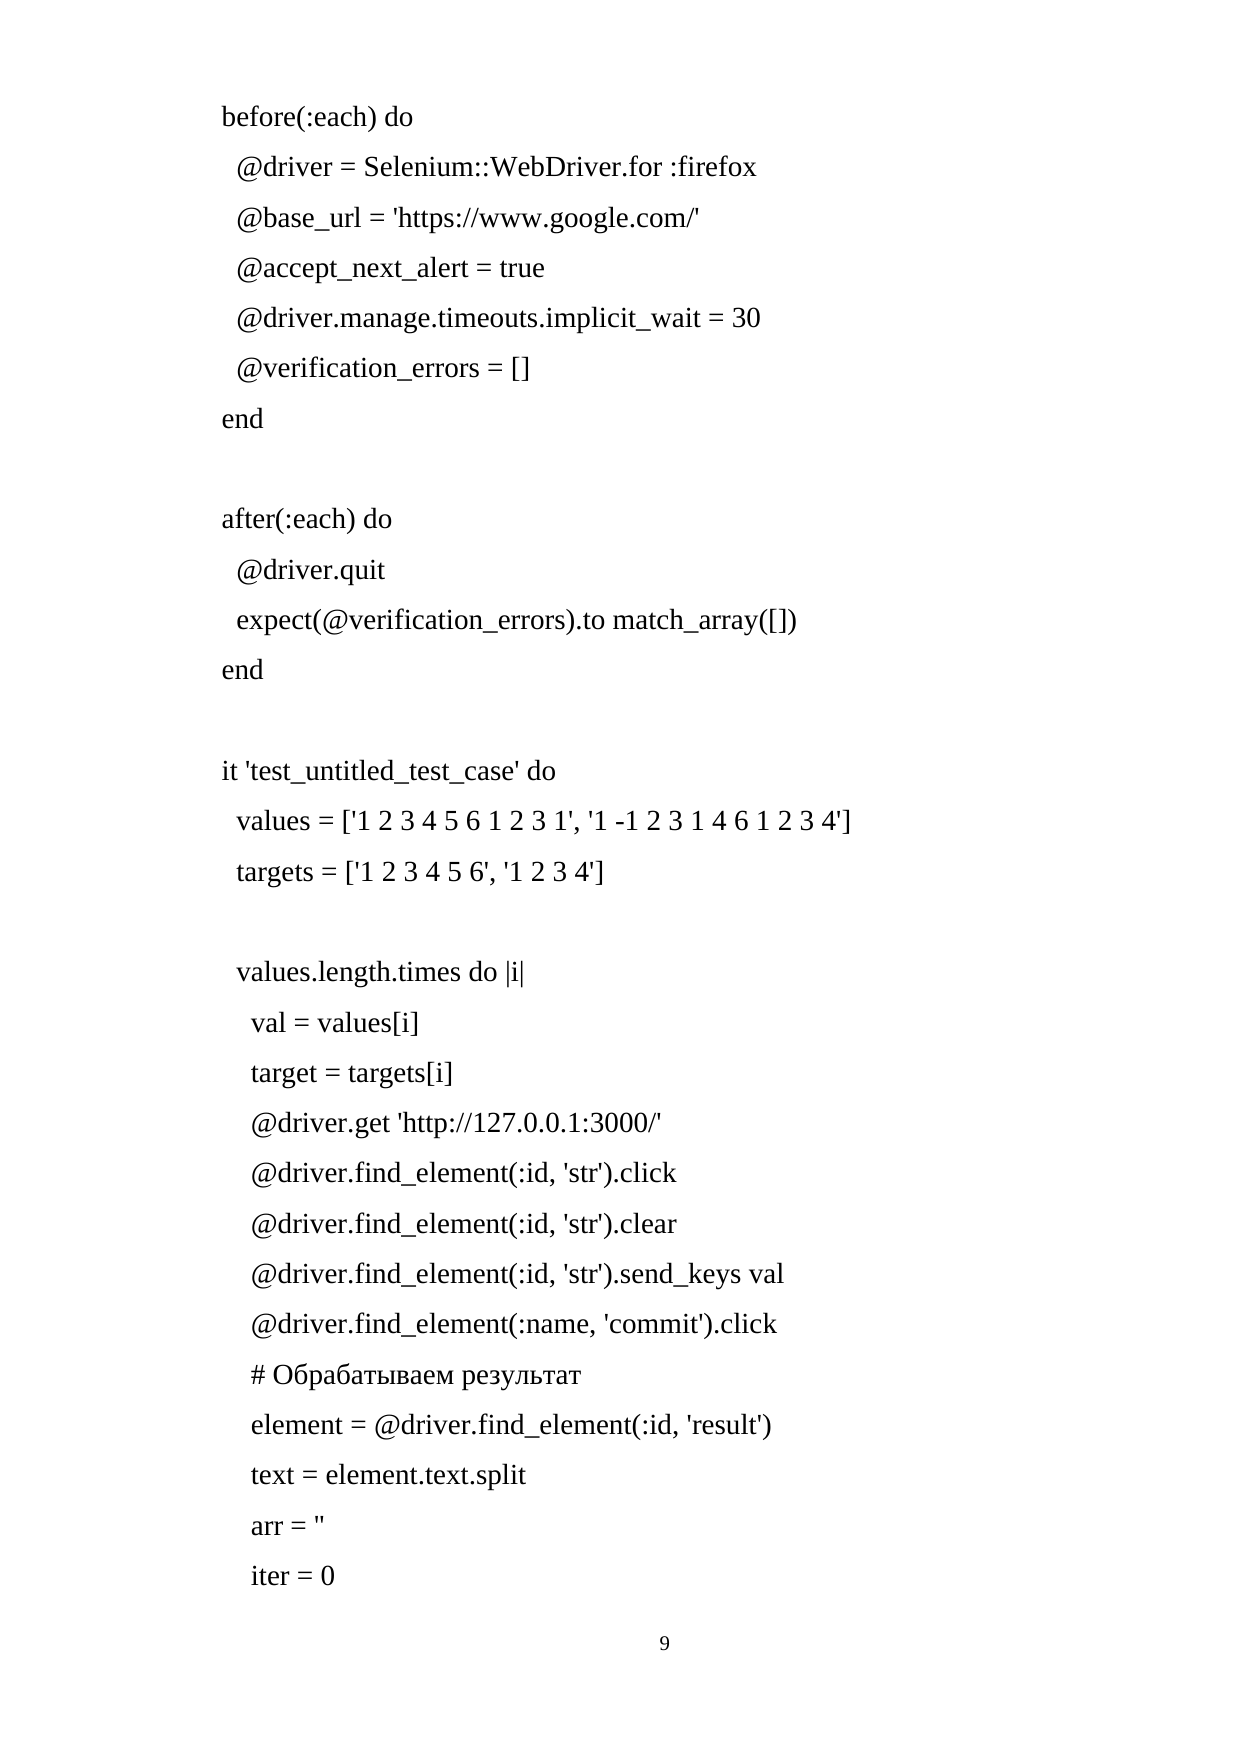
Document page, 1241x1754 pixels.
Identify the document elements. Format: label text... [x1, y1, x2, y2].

text values.length.times do |i| [148, 954, 1181, 988]
text @driver.quit [148, 552, 1181, 585]
text @base_url = 'https://www.google.com/' [148, 200, 1181, 233]
text @driver.find_element(:id, 'str').clear [148, 1206, 1181, 1239]
text end [148, 401, 1181, 434]
text @driver.get 'http://127.0.0.1:3000/' [148, 1105, 1181, 1139]
text element = @driver.find_element(:id, 'result') [148, 1407, 1181, 1441]
text after(:each) do [148, 502, 1181, 535]
text targets = ['1 2 3 4 5 6', '1 2 3 4'] [148, 854, 1181, 887]
text @driver.manage.timeouts.implicit_wait = 30 [148, 300, 1181, 334]
text text = element.text.split [148, 1457, 1181, 1491]
text @driver.find_element(:name, 'commit').click [148, 1307, 1181, 1340]
text end [148, 652, 1181, 686]
text values = ['1 2 3 4 5 6 1 2 3 1', '1 -1 2 3 1 4 6 1 2 3 4'] [148, 803, 1181, 837]
text target = targets[i] [148, 1055, 1181, 1088]
text expect(@verification_errors).to match_array([]) [148, 602, 1181, 636]
text @verification_errors = [] [148, 351, 1181, 384]
text # Обрабатываем результат [148, 1357, 1181, 1390]
text iter = 0 [148, 1558, 1181, 1592]
text val = values[i] [148, 1005, 1181, 1038]
text it 'test_untitled_test_case' do [148, 753, 1181, 787]
text @driver = Selenium::WebDriver.for :firefox [148, 149, 1181, 183]
text arr = '' [148, 1508, 1181, 1541]
text @driver.find_element(:id, 'str').click [148, 1156, 1181, 1189]
text @accept_next_alert = true [148, 250, 1181, 283]
text @driver.find_element(:id, 'str').send_keys val [148, 1256, 1181, 1290]
text before(:each) do [148, 99, 1181, 133]
